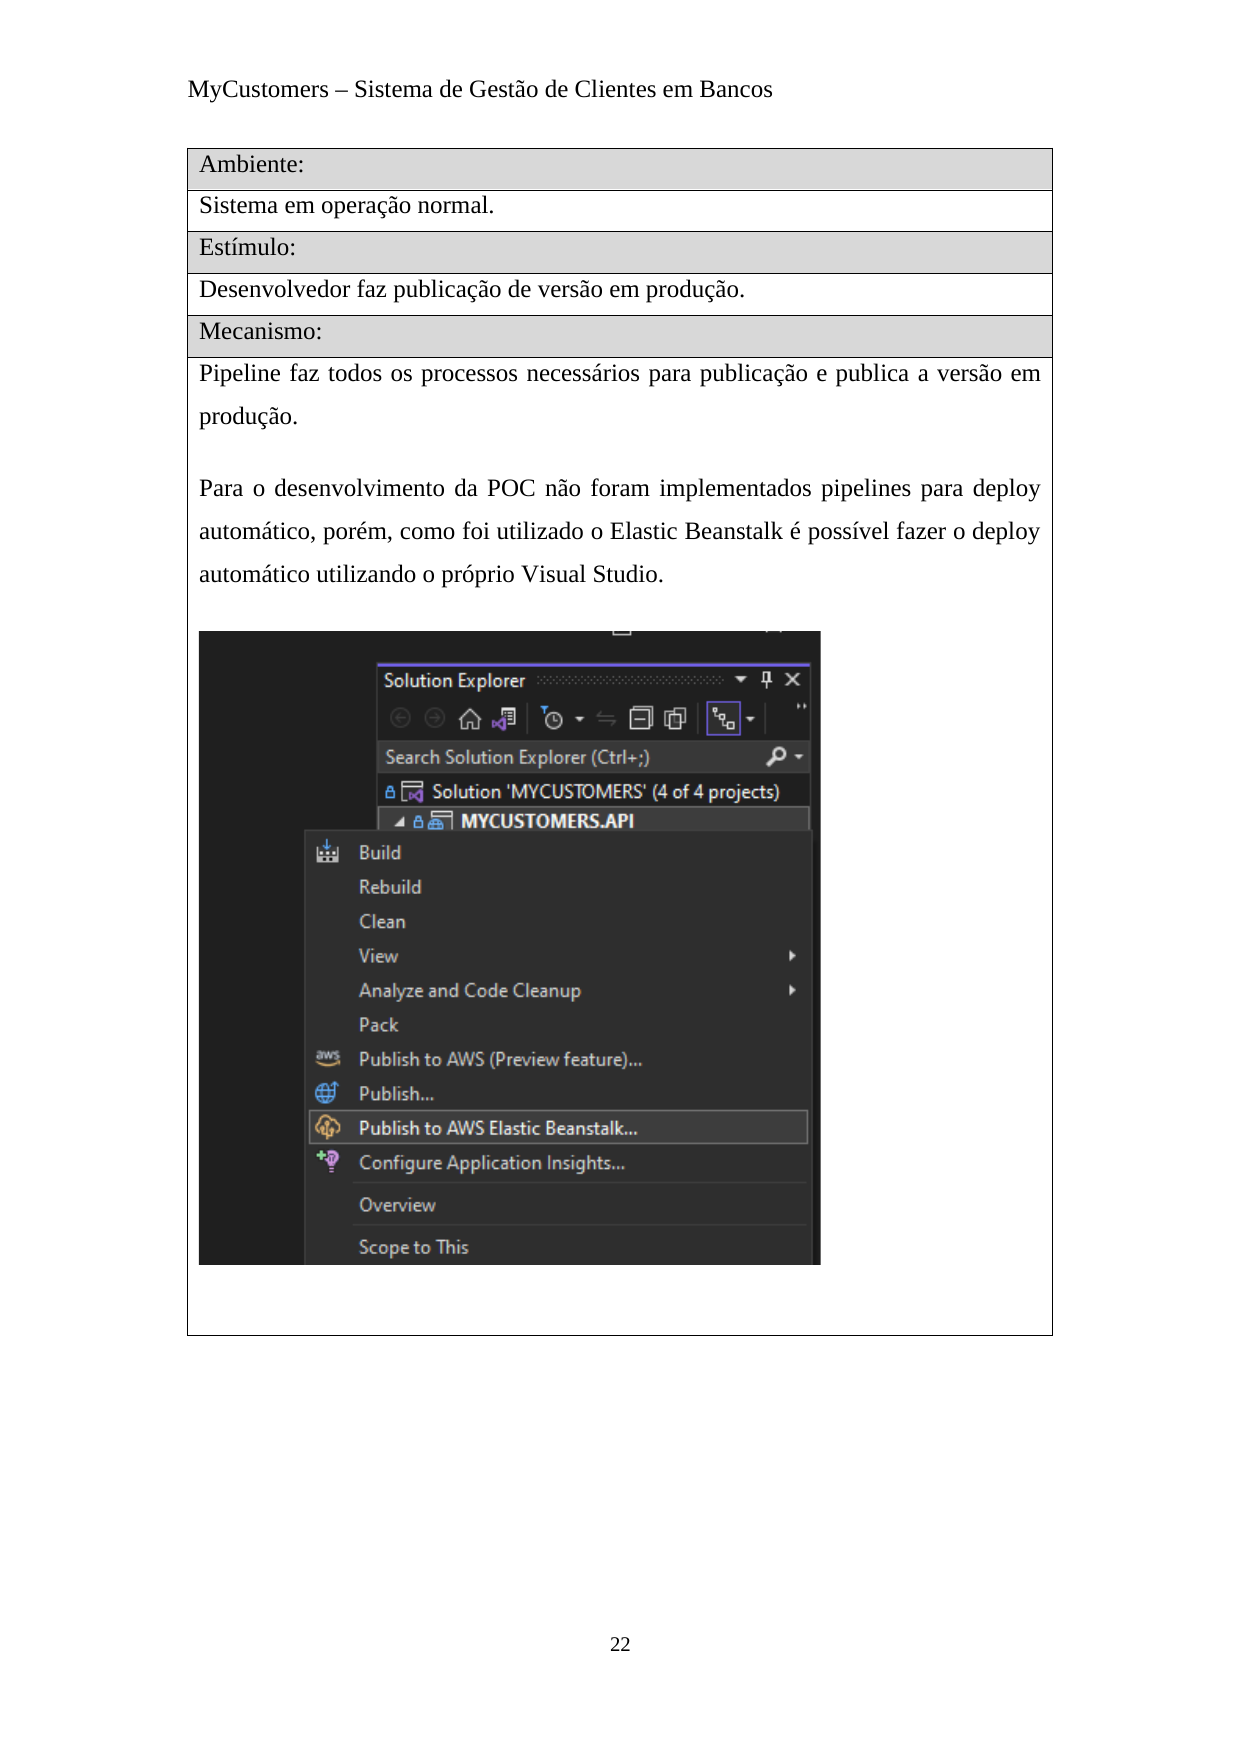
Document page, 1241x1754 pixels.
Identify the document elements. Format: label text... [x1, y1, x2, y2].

picture [198, 631, 821, 1265]
table_cell Ambiente: [188, 149, 1052, 189]
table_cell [188, 358, 1052, 1335]
table_cell Mecanismo: [188, 316, 1052, 357]
table_cell Desenvolvedor faz publicação de versão em produção. [188, 274, 1052, 315]
table_cell Sistema em operação normal. [188, 191, 1052, 231]
table_cell Estímulo: [188, 232, 1052, 273]
